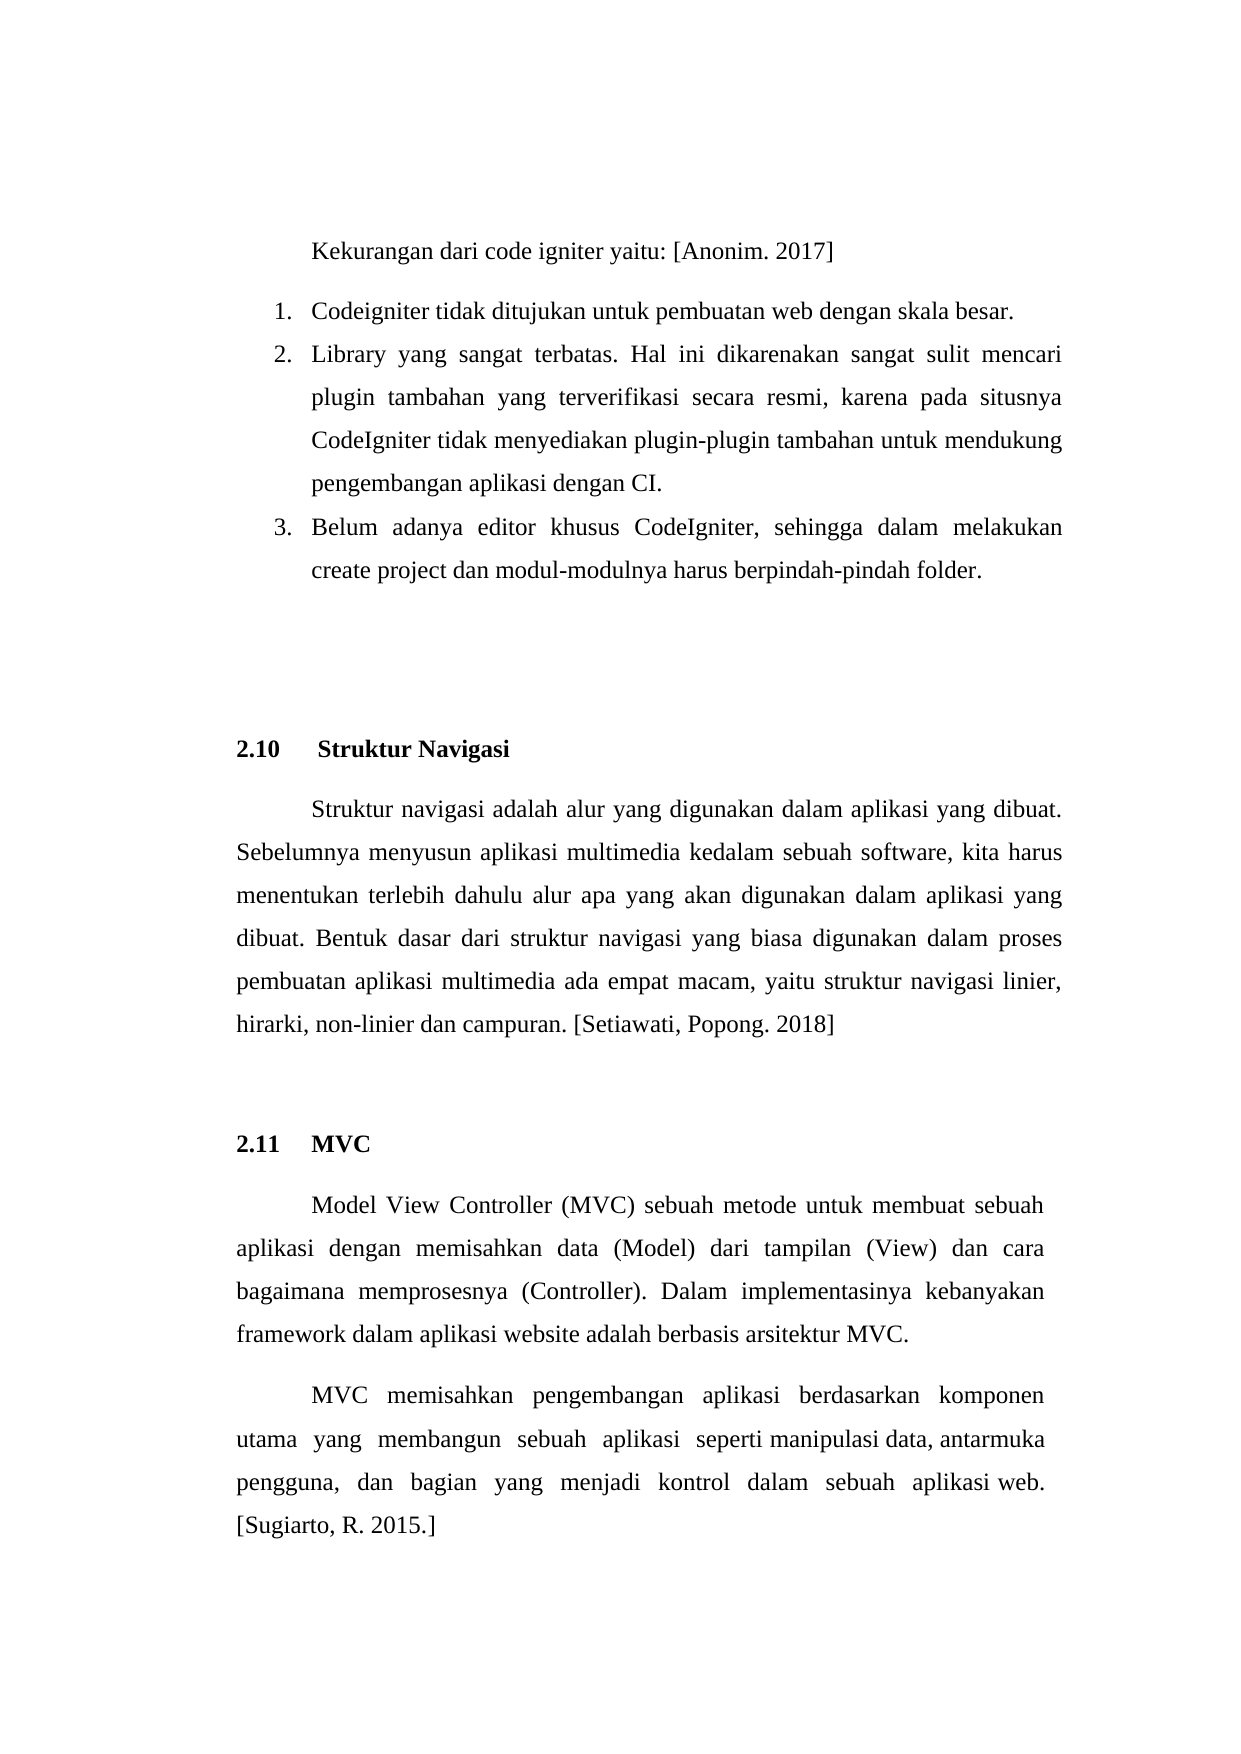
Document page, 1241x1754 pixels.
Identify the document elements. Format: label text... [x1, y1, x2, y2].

text 2.10 Struktur Navigasi [236, 734, 1063, 763]
list Codeigniter tidak ditujukan untuk pembuatan web dengan skala besar. [274, 296, 1063, 325]
text Model View Controller (MVC) sebuah metode untuk membuat sebuah aplikasi dengan memisahkan data (Model) dari tampilan (View) dan cara bagaimana memprosesnya (Controller). Dalam implementasinya kebanyakan framework dalam aplikasi website adalah berbasis arsitektur MVC. [236, 1190, 1045, 1348]
list Belum adanya editor khusus CodeIgniter, sehingga dalam melakukan create project dan modul-modulnya harus berpindah-pindah folder. [274, 512, 1063, 583]
text Struktur navigasi adalah alur yang digunakan dalam aplikasi yang dibuat. Sebelumnya menyusun aplikasi multimedia kedalam sebuah software, kita harus menentukan terlebih dahulu alur apa yang akan digunakan dalam aplikasi yang dibuat. Bentuk dasar dari struktur navigasi yang biasa digunakan dalam proses pembuatan aplikasi multimedia ada empat macam, yaitu struktur navigasi linier, hirarki, non-linier dan campuran. [Setiawati, Popong. 2018] [236, 794, 1063, 1038]
list Library yang sangat terbatas. Hal ini dikarenakan sangat sulit mencari plugin tambahan yang terverifikasi secara resmi, karena pada situsnya CodeIgniter tidak menyediakan plugin-plugin tambahan untuk mendukung pengembangan aplikasi dengan CI. [274, 339, 1063, 497]
text 2.11 MVC [236, 1129, 1063, 1158]
text MVC memisahkan pengembangan aplikasi berdasarkan komponen utama yang membangun sebuah aplikasi seperti manipulasi data, antarmuka pengguna, dan bagian yang menjadi kontrol dalam sebuah aplikasi web. [Sugiarto, R. 2015.] [236, 1381, 1045, 1539]
text Kekurangan dari code igniter yaitu: [Anonim. 2017] [236, 236, 1063, 265]
